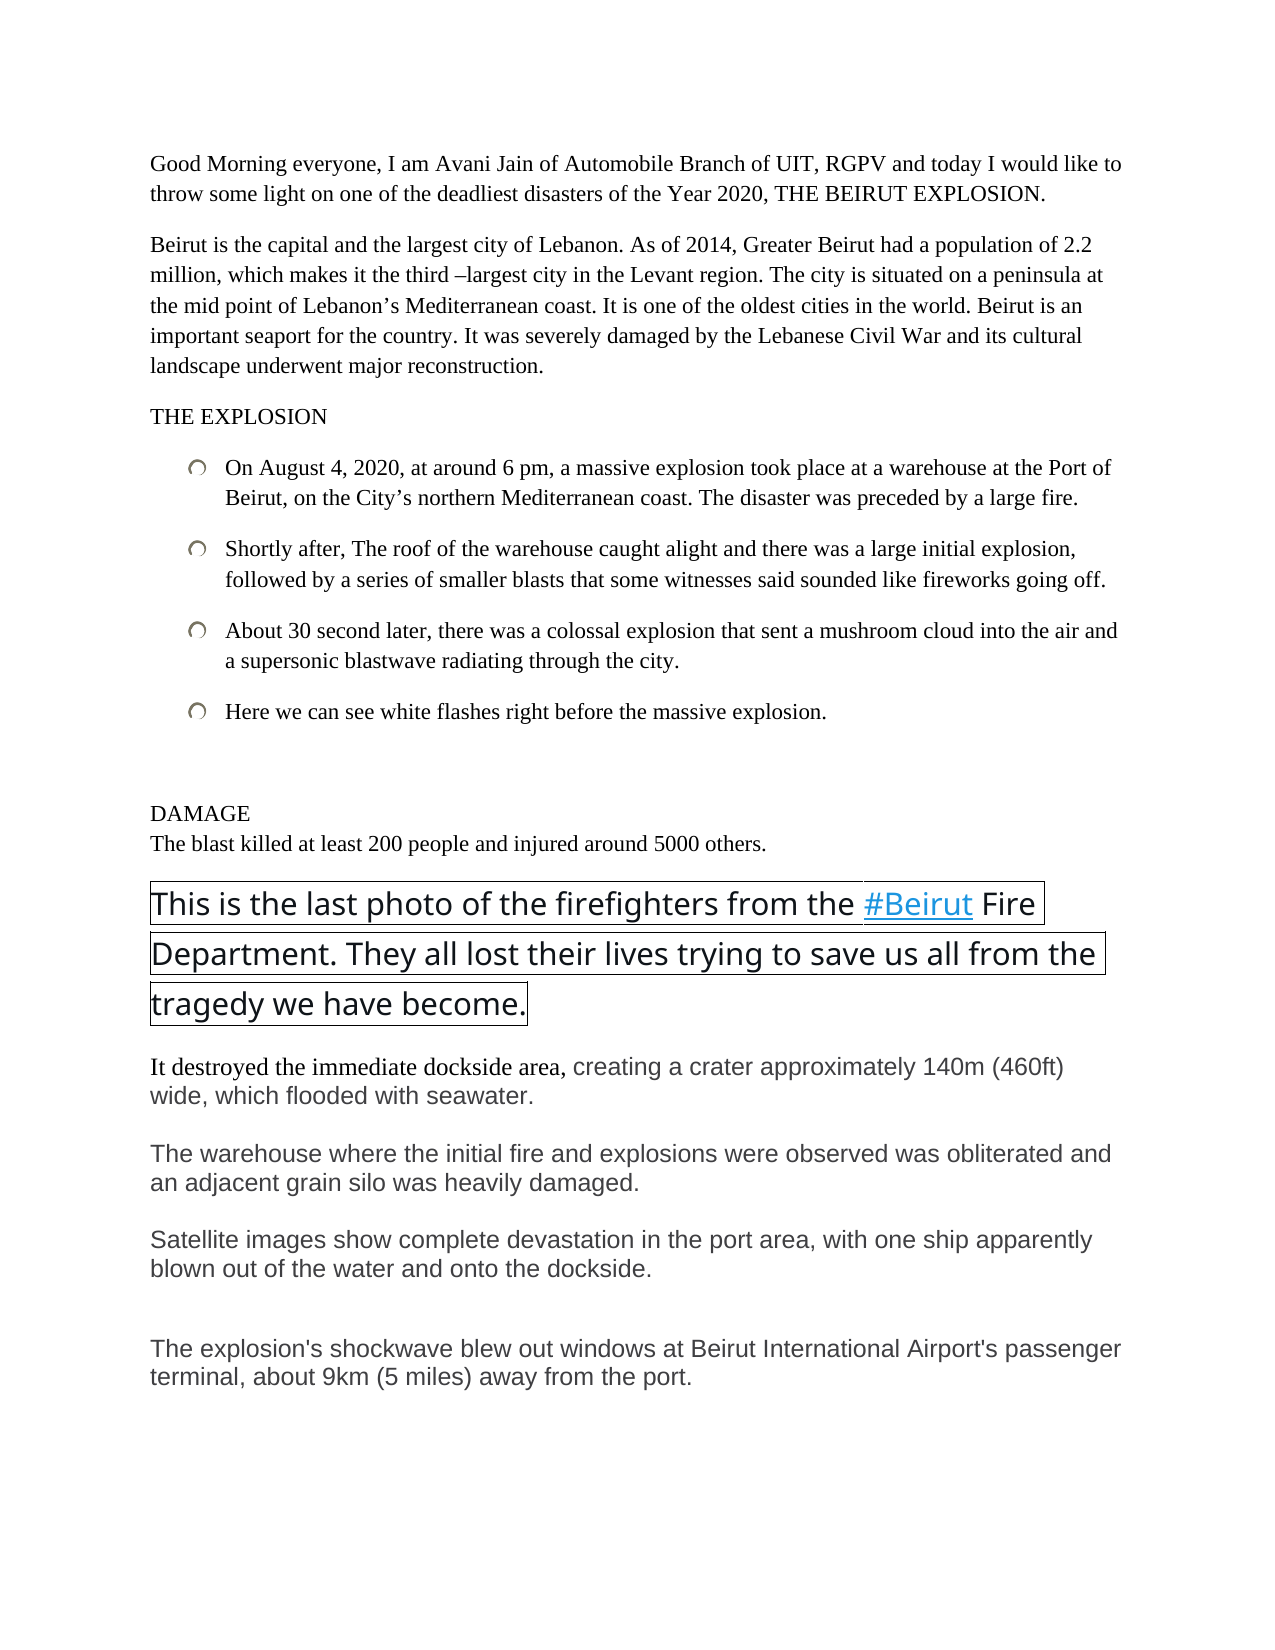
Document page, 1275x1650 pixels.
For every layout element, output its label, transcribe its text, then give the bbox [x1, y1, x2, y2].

text Good Morning everyone, I am Avani Jain of Automobile Branch of UIT, RGPV and today I would like to throw some light on one of the deadliest disasters of the Year 2020, THE BEIRUT EXPLOSION. [150, 150, 1125, 207]
list Here we can see white flashes right before the massive explosion. [187, 698, 1125, 724]
picture [188, 702, 207, 720]
text DAMAGE The blast killed at least 200 people and injured around 5000 others. [150, 800, 1125, 857]
text This is the last photo of the firefighters from the #Beirut Fire Department. They all lost their lives trying to save us all from the tragedy we have become. [150, 881, 1125, 1025]
text The explosion's shockwave blew out windows at Beirut International Airport's passenger terminal, about 9km (5 miles) away from the port. [150, 1333, 1125, 1391]
text THE EXPLOSION [150, 403, 1125, 429]
list On August 4, 2020, at around 6 pm, a massive explosion took place at a warehouse at the Port of Beirut, on the City’s northern Mediterranean coast. The disaster was preceded by a large fire. [187, 454, 1125, 511]
text It destroyed the immediate dockside area, creating a crater approximately 140m (460ft) wide, which flooded with seawater. [150, 1052, 1125, 1110]
list Shortly after, The roof of the warehouse caught alight and there was a large initial explosion, followed by a series of smaller blasts that some witnesses said sounded like fireworks going off. [187, 535, 1125, 592]
picture [188, 621, 207, 639]
text Beirut is the capital and the largest city of Lebanon. As of 2014, Greater Beirut had a population of 2.2 million, which makes it the third –largest city in the Levant region. The city is situated on a peninsula at the mid point of Lebanon’s Mediterranean coast. It is one of the oldest cities in the world. Beirut is an important seaport for the country. It was severely damaged by the Lebanese Civil War and its cultural landscape underwent major reconstruction. [150, 231, 1125, 378]
picture [188, 459, 207, 476]
list About 30 second later, there was a colossal explosion that sent a mushroom cloud into the air and a supersonic blastwave radiating through the city. [187, 617, 1125, 673]
text The warehouse where the initial fire and explosions were observed was obliterated and an adjacent grain silo was heavily damaged. [150, 1139, 1125, 1196]
text Satellite images show complete devastation in the port area, with one ship apparently blown out of the water and onto the dockside. [150, 1225, 1125, 1282]
picture [188, 540, 207, 557]
